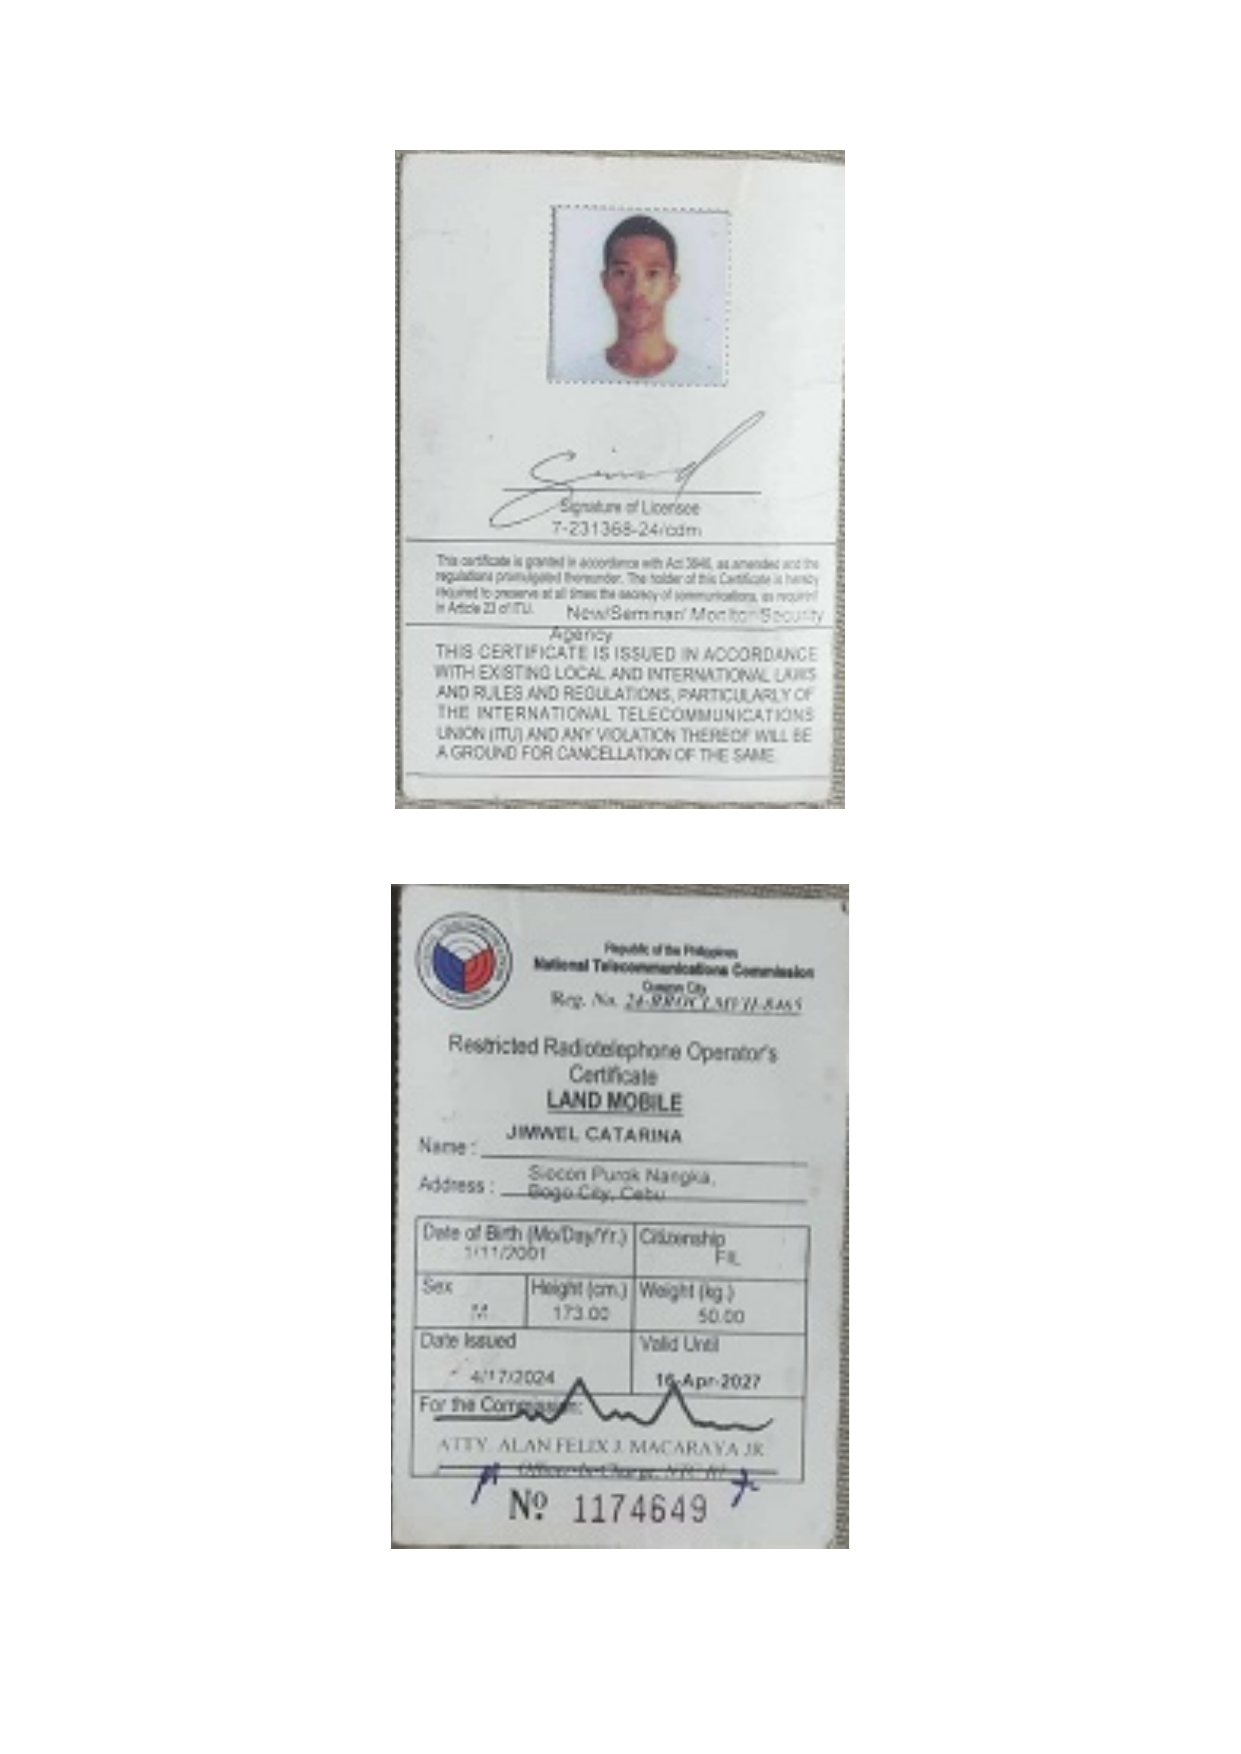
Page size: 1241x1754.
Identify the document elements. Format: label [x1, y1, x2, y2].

picture [395, 150, 845, 809]
picture [391, 884, 850, 1549]
